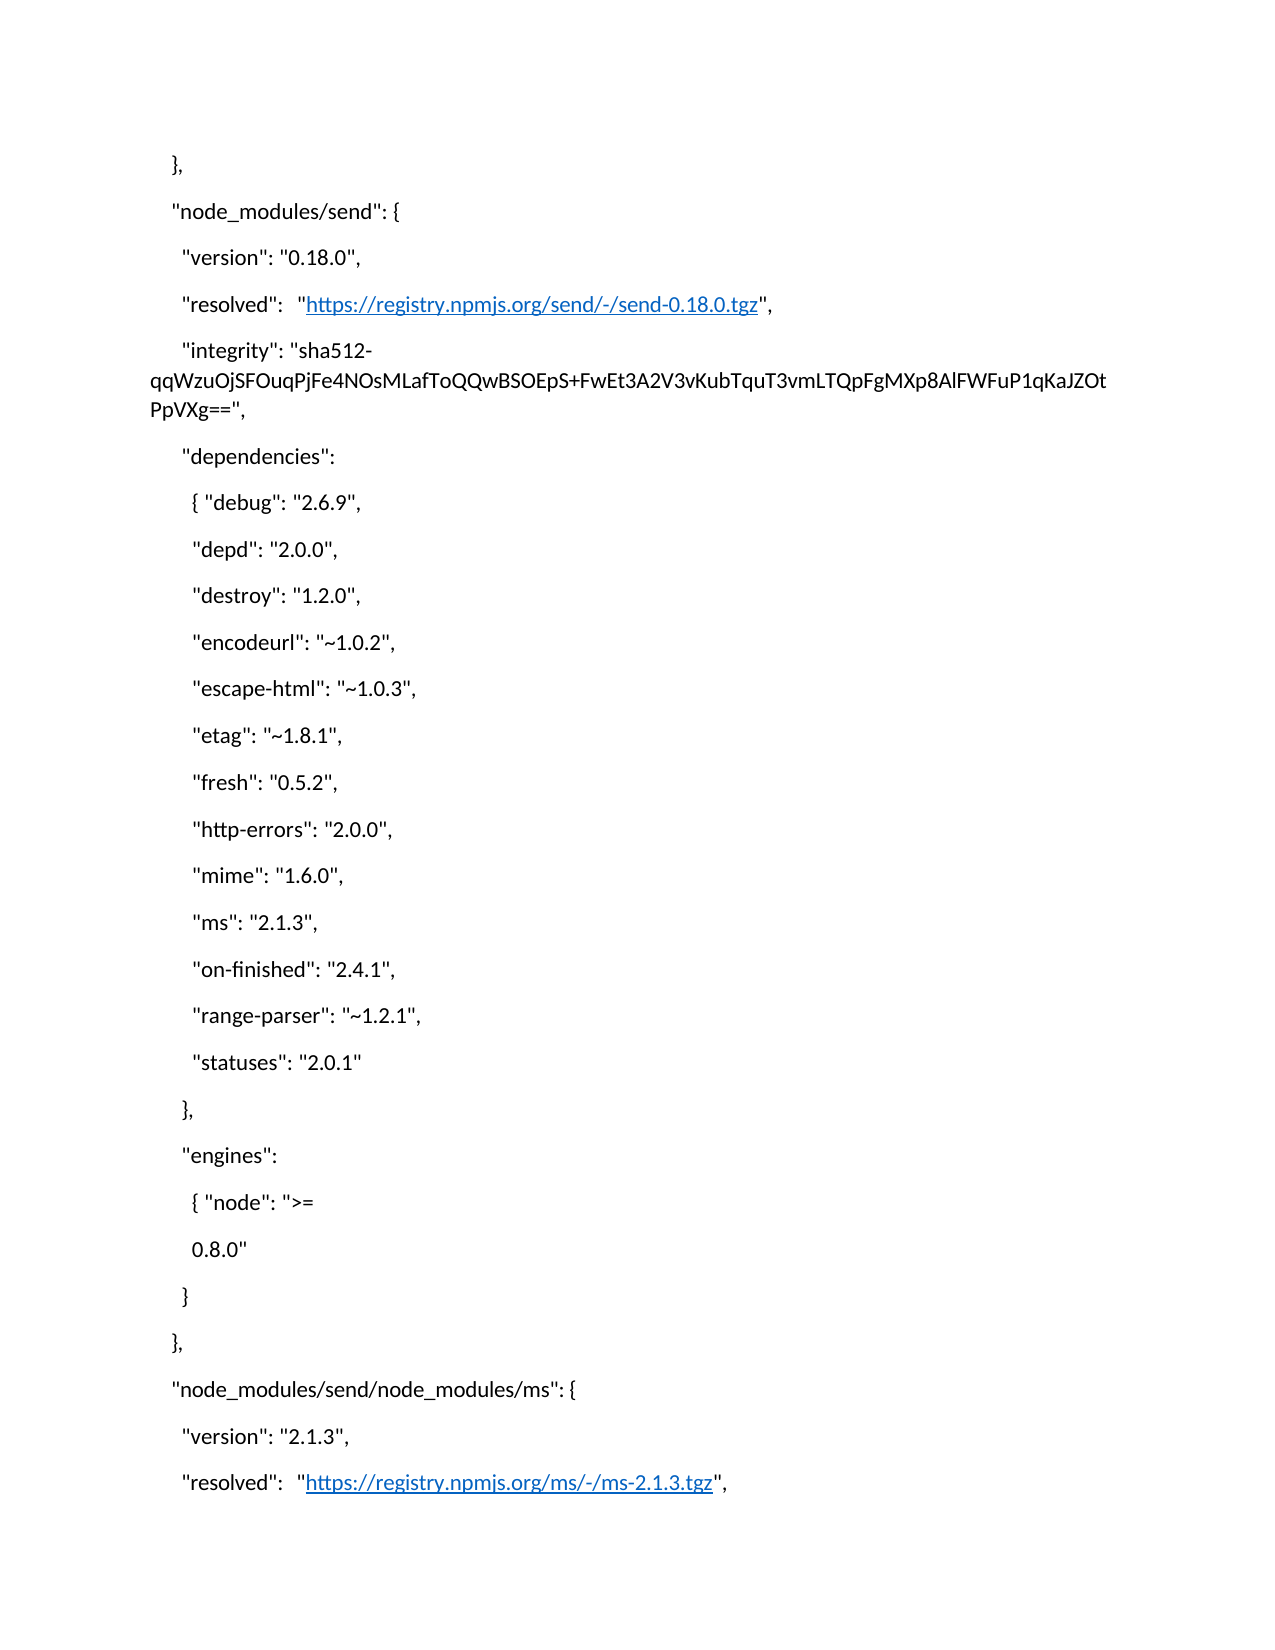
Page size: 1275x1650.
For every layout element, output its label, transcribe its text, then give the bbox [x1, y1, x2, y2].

text "node_modules/send/node_modules/ms": { "version": "2.1.3", [171, 1375, 583, 1450]
text "ms": "2.1.3", [192, 908, 1135, 936]
text "http-errors": "2.0.0", [192, 815, 1135, 843]
text "destroy": "1.2.0", [192, 581, 1135, 609]
text }, [181, 1095, 1135, 1123]
text }, [171, 150, 1135, 178]
text "mime": "1.6.0", [192, 861, 1135, 889]
text "depd": "2.0.0", [192, 535, 1135, 563]
text } [181, 1282, 1135, 1309]
text }, [171, 1328, 1135, 1356]
text "resolved": "https://registry.npmjs.org/ms/-/ms-2.1.3.tgz", [181, 1469, 1135, 1496]
text "integrity": "sha512- qqWzuOjSFOuqPjFe4NOsMLafToQQwBSOEpS+FwEt3A2V3vKubTquT3vmLTQpFgMXp8AlFWFuP1qKaJZOt PpVXg==", [150, 336, 1135, 423]
text "resolved": "https://registry.npmjs.org/send/-/send-0.18.0.tgz", [181, 290, 1135, 318]
text "etag": "~1.8.1", [192, 722, 1135, 749]
text "fresh": "0.5.2", [192, 768, 1135, 796]
text "node_modules/send": { "version": "0.18.0", [171, 197, 401, 271]
text "encodeurl": "~1.0.2", [192, 628, 1135, 656]
text "escape-html": "~1.0.3", [192, 674, 1135, 703]
text "on-finished": "2.4.1", [192, 955, 1135, 983]
text "dependencies": { "debug": "2.6.9", [181, 442, 403, 516]
text "statuses": "2.0.1" [192, 1048, 1135, 1076]
text "range-parser": "~1.2.1", [192, 1002, 1135, 1029]
text "engines": { "node": ">= 0.8.0" [181, 1141, 362, 1263]
